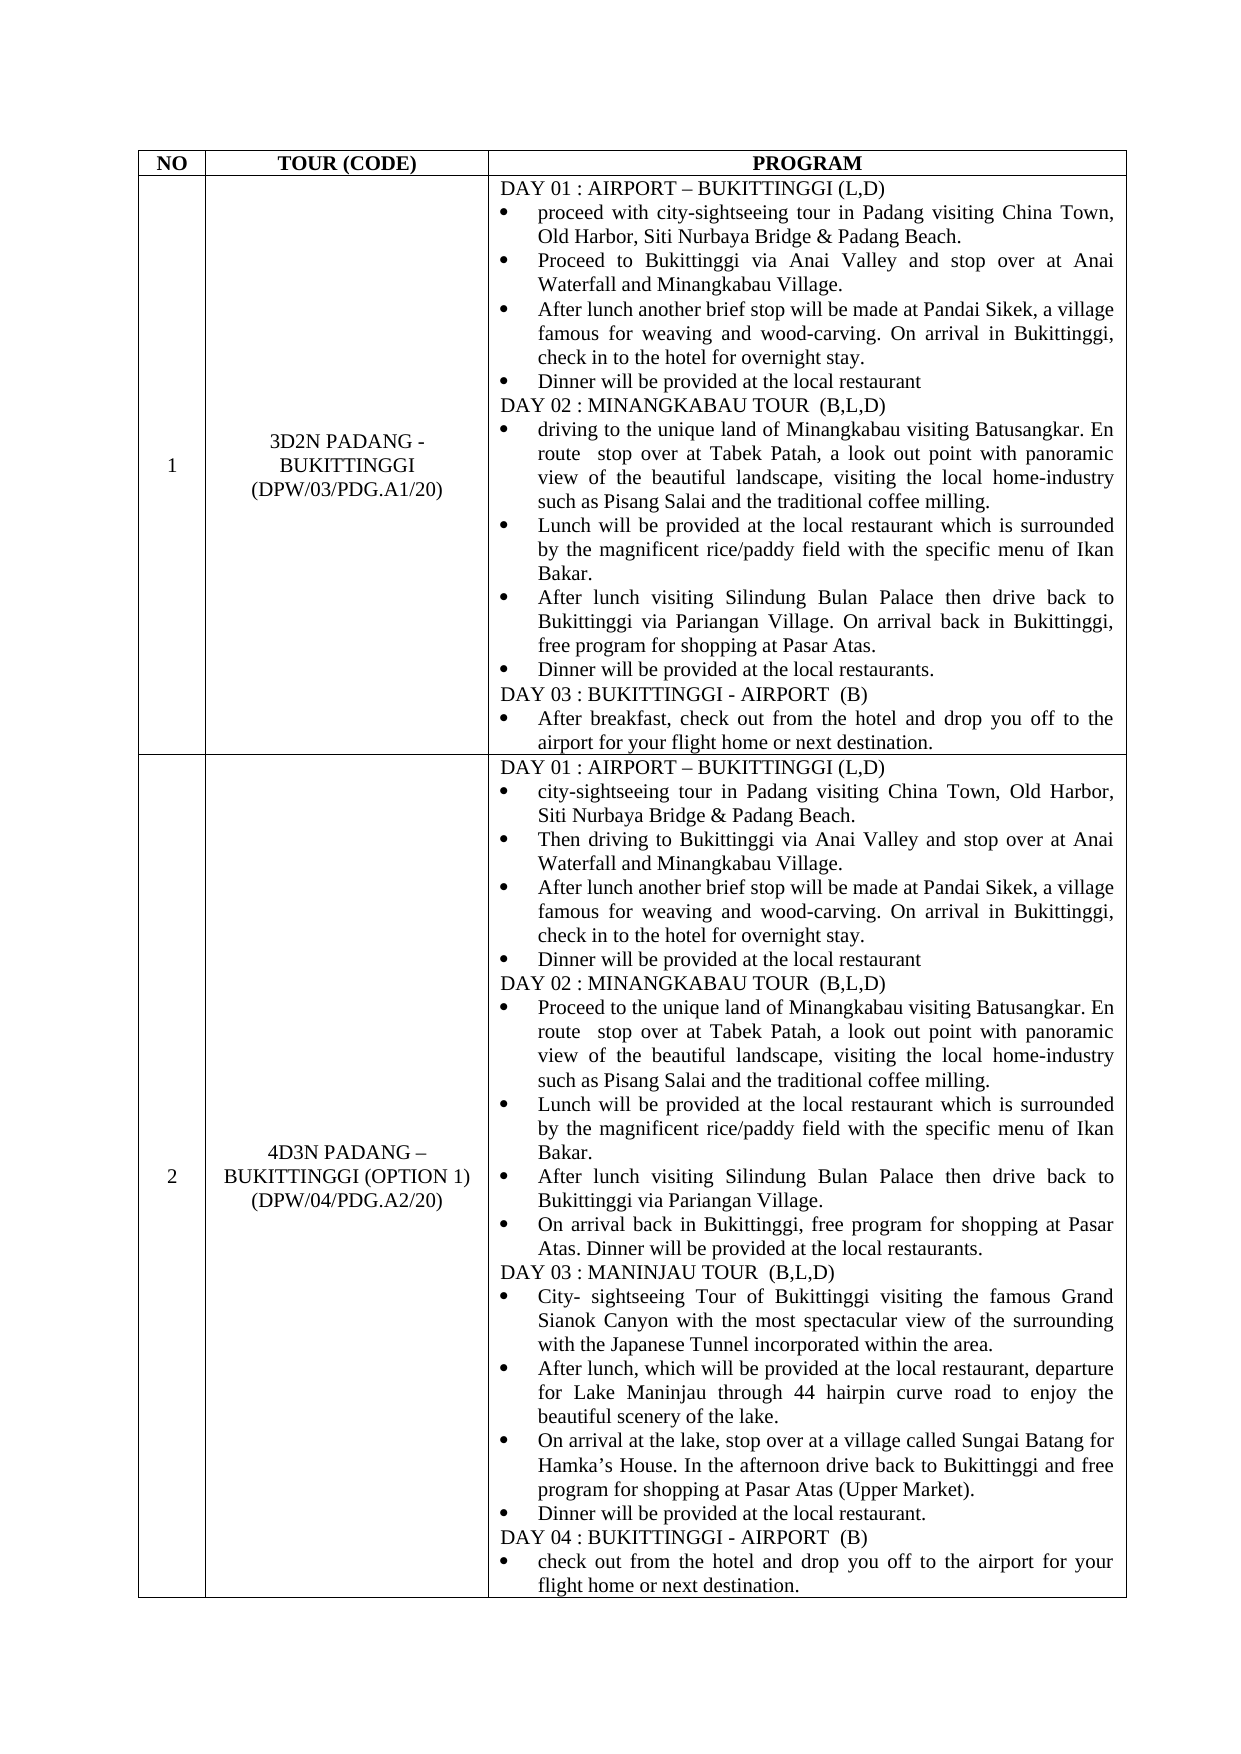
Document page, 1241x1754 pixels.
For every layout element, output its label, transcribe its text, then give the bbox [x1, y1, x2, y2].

table_cell DAY 01 : AIRPORT – BUKITTINGGI (L,D) proceed with city-sightseeing tour in Padang visiting China Town, Old Harbor, Siti Nurbaya Bridge & Padang Beach. Proceed to Bukittinggi via Anai Valley and stop over at Anai Waterfall and Minangkabau Village. After lunch another brief stop will be made at Pandai Sikek, a village famous for weaving and wood-carving. On arrival in Bukittinggi, check in to the hotel for overnight stay. Dinner will be provided at the local restaurant DAY 02 : MINANGKABAU TOUR (B,L,D) driving to the unique land of Minangkabau visiting Batusangkar. En route stop over at Tabek Patah, a look out point with panoramic view of the beautiful landscape, visiting the local home-industry such as Pisang Salai and the traditional coffee milling. Lunch will be provided at the local restaurant which is surrounded by the magnificent rice/paddy field with the specific menu of Ikan Bakar. After lunch visiting Silindung Bulan Palace then drive back to Bukittinggi via Pariangan Village. On arrival back in Bukittinggi, free program for shopping at Pasar Atas. Dinner will be provided at the local restaurants. DAY 03 : BUKITTINGGI - AIRPORT (B) After breakfast, check out from the hotel and drop you off to the airport for your flight home or next destination. [489, 176, 1126, 754]
table_header NO [139, 151, 205, 175]
table_cell 1 [139, 176, 205, 754]
table_header TOUR (CODE) [206, 151, 488, 175]
table_cell 4D3N PADANG – BUKITTINGGI (OPTION 1) (DPW/04/PDG.A2/20) [206, 755, 488, 1597]
table_cell DAY 01 : AIRPORT – BUKITTINGGI (L,D) city-sightseeing tour in Padang visiting China Town, Old Harbor, Siti Nurbaya Bridge & Padang Beach. Then driving to Bukittinggi via Anai Valley and stop over at Anai Waterfall and Minangkabau Village. After lunch another brief stop will be made at Pandai Sikek, a village famous for weaving and wood-carving. On arrival in Bukittinggi, check in to the hotel for overnight stay. Dinner will be provided at the local restaurant DAY 02 : MINANGKABAU TOUR (B,L,D) Proceed to the unique land of Minangkabau visiting Batusangkar. En route stop over at Tabek Patah, a look out point with panoramic view of the beautiful landscape, visiting the local home-industry such as Pisang Salai and the traditional coffee milling. Lunch will be provided at the local restaurant which is surrounded by the magnificent rice/paddy field with the specific menu of Ikan Bakar. After lunch visiting Silindung Bulan Palace then drive back to Bukittinggi via Pariangan Village. On arrival back in Bukittinggi, free program for shopping at Pasar Atas. Dinner will be provided at the local restaurants. DAY 03 : MANINJAU TOUR (B,L,D) City- sightseeing Tour of Bukittinggi visiting the famous Grand Sianok Canyon with the most spectacular view of the surrounding with the Japanese Tunnel incorporated within the area. After lunch, which will be provided at the local restaurant, departure for Lake Maninjau through 44 hairpin curve road to enjoy the beautiful scenery of the lake. On arrival at the lake, stop over at a village called Sungai Batang for Hamka’s House. In the afternoon drive back to Bukittinggi and free program for shopping at Pasar Atas (Upper Market). Dinner will be provided at the local restaurant. DAY 04 : BUKITTINGGI - AIRPORT (B) check out from the hotel and drop you off to the airport for your flight home or next destination. [489, 755, 1126, 1597]
table_header PROGRAM [489, 151, 1126, 175]
table_cell 2 [139, 755, 205, 1597]
table_cell 3D2N PADANG - BUKITTINGGI (DPW/03/PDG.A1/20) [206, 176, 488, 754]
